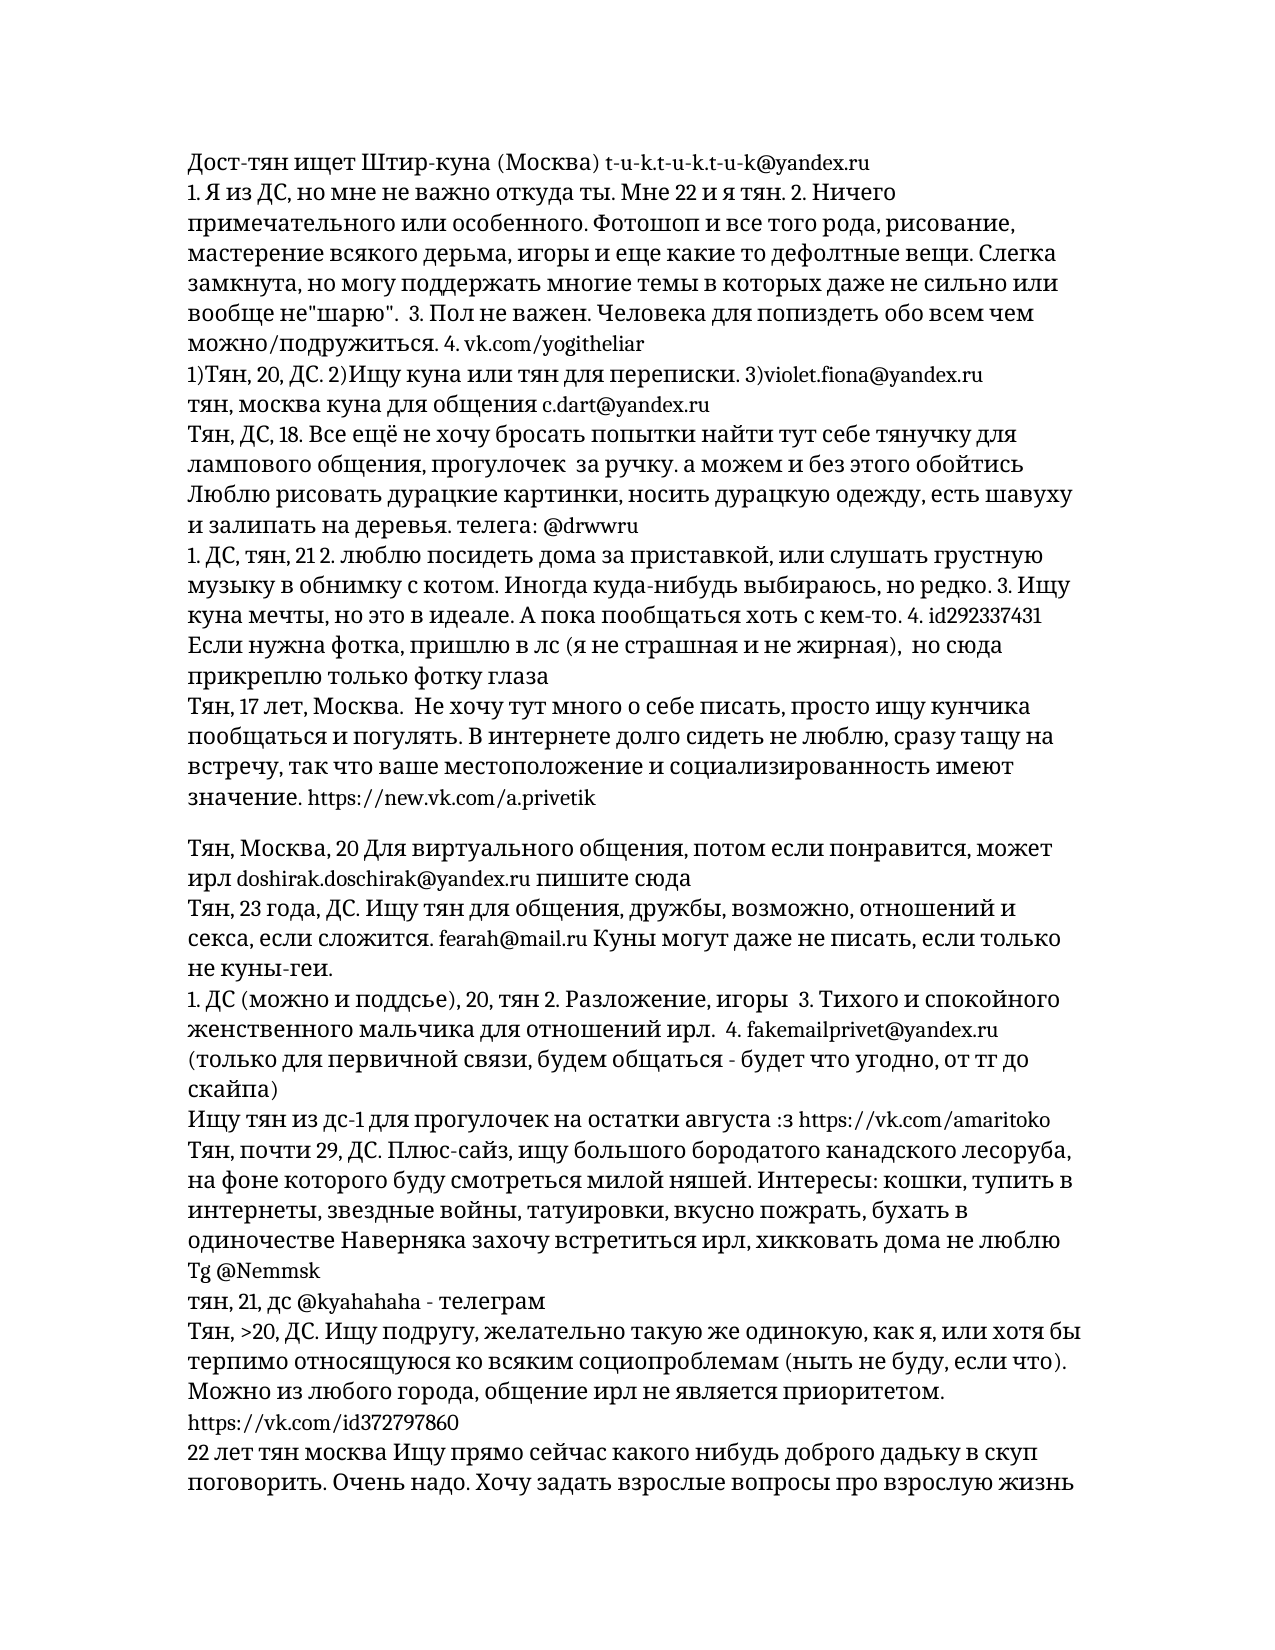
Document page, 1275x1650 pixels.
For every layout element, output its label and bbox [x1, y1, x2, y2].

text [187, 835, 1087, 1496]
text [187, 150, 1087, 811]
